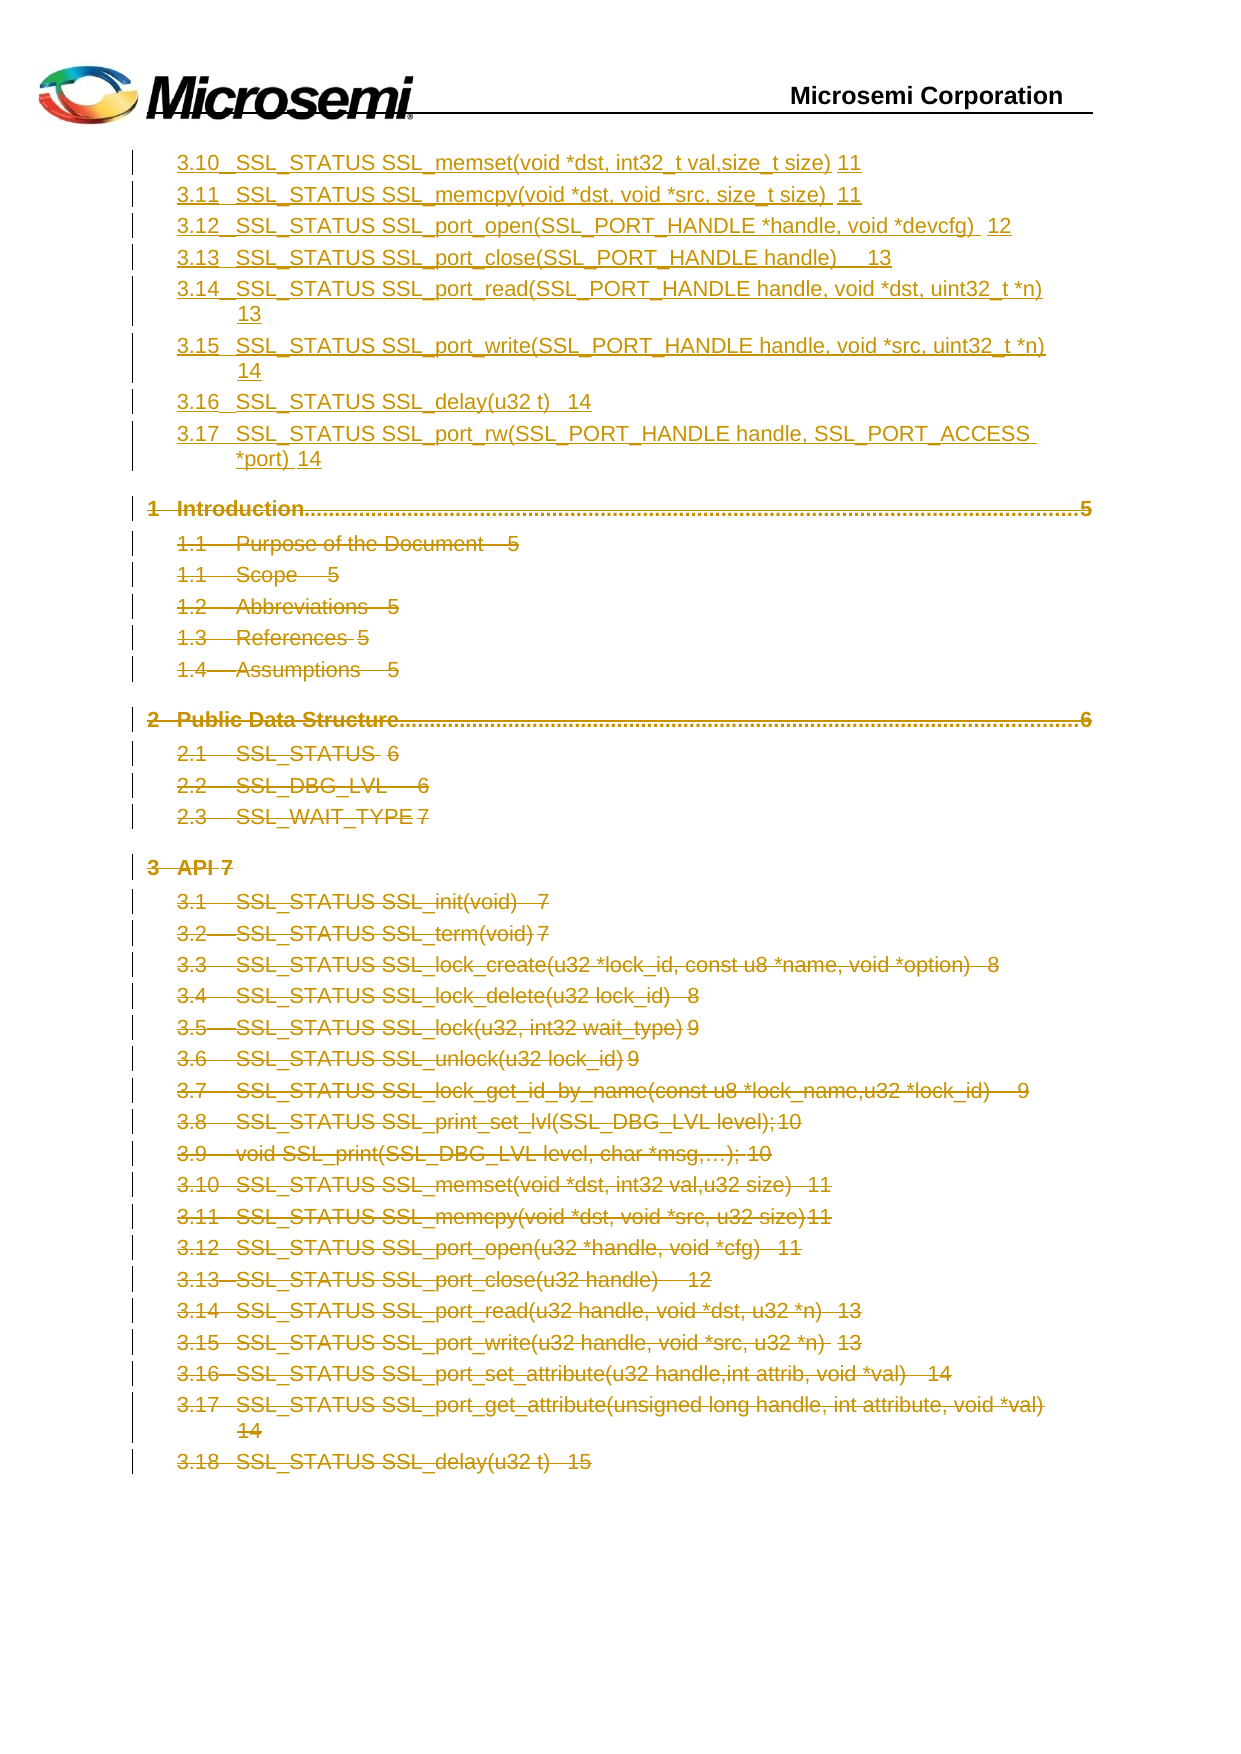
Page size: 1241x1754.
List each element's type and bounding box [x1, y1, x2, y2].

picture [27, 55, 414, 128]
